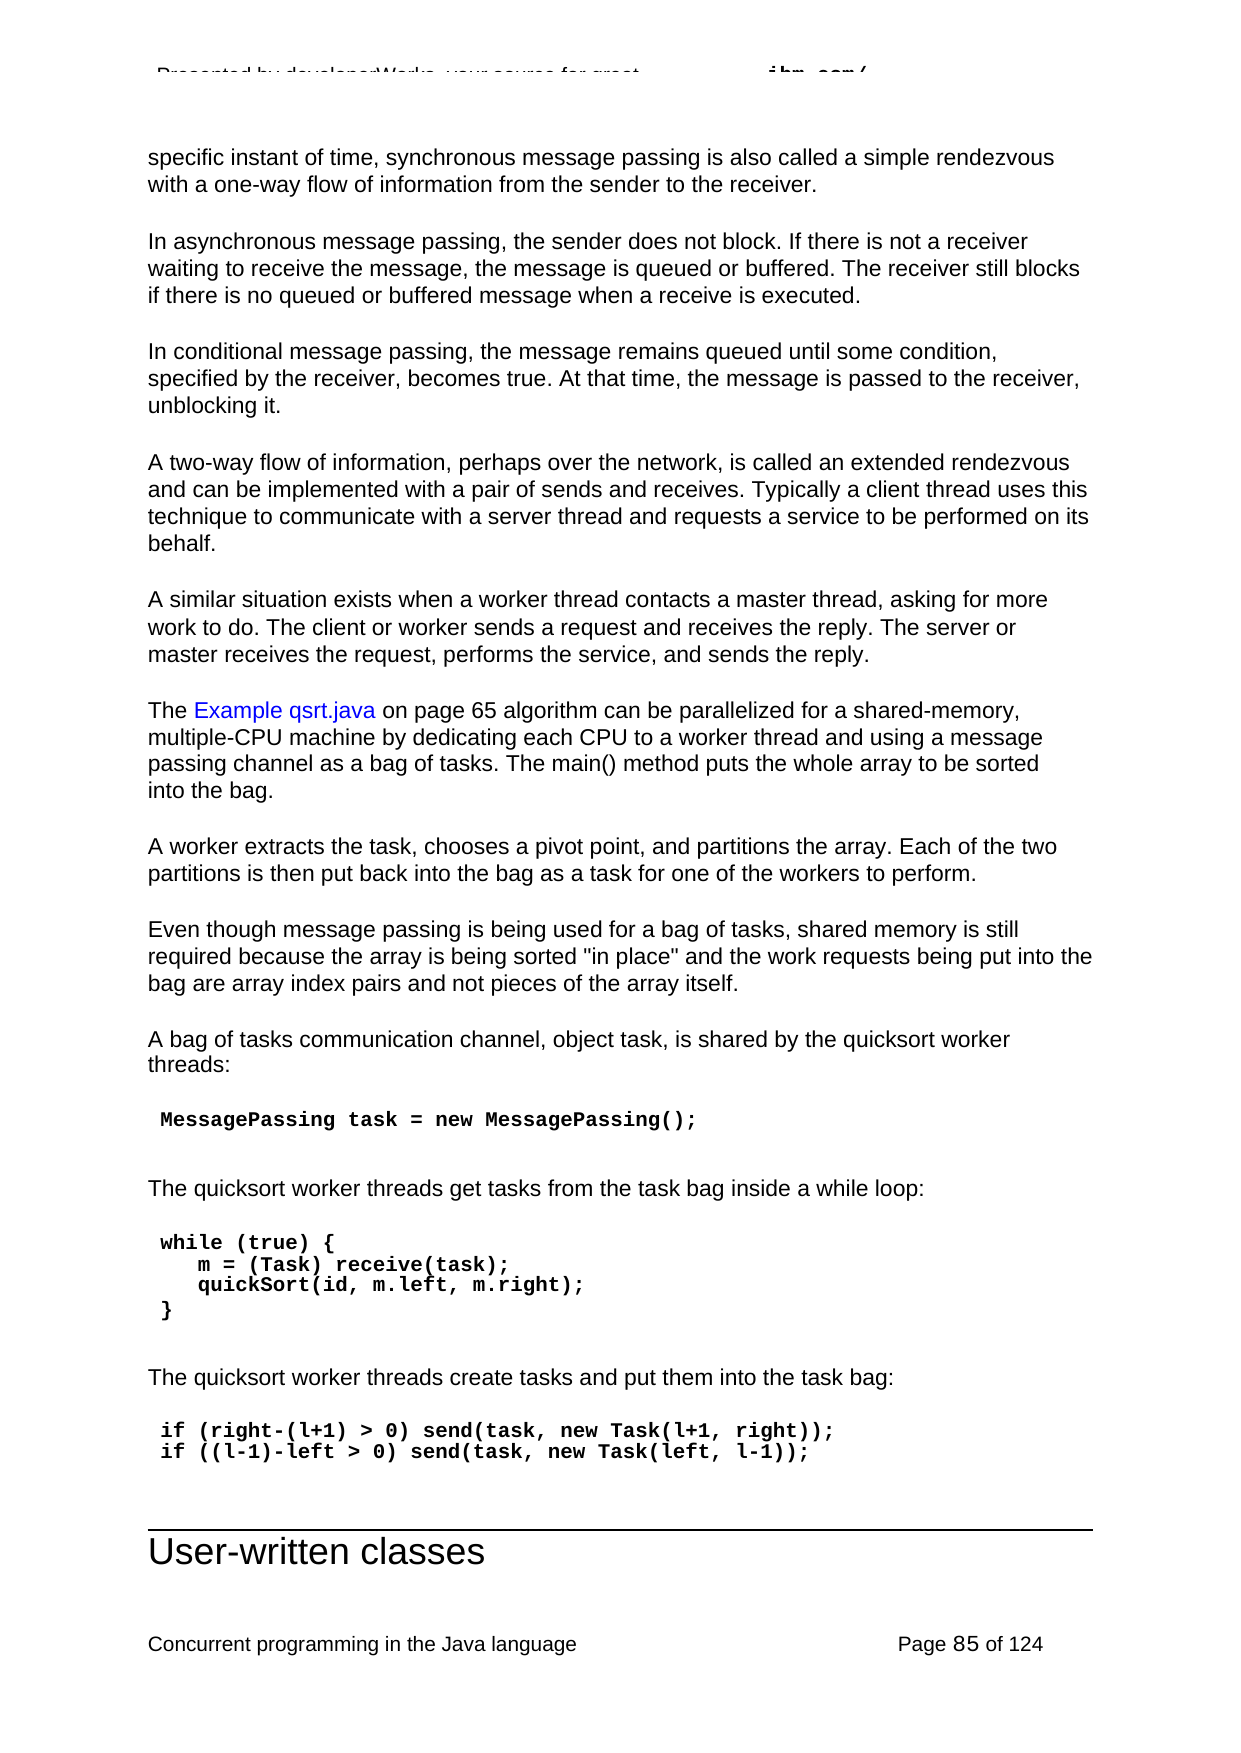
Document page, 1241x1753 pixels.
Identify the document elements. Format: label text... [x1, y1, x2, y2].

text while (true) { [160, 1231, 1240, 1254]
text In conditional message passing, the message remains queued until some condition, specified by the receiver, becomes true. At that time, the message is passed to the receiver, unblocking it. [148, 338, 1083, 419]
text The Example qsrt.java on page 65 algorithm can be parallelized for a shared-memory, multiple-CPU machine by dedicating each CPU to a worker thread and using a message passing channel as a bag of tasks. The main() method puts the whole array to be sorted into the bag. [148, 697, 1058, 803]
subtitle User-written classes [148, 1525, 1240, 1573]
subtitle The quicksort worker threads get tasks from the task bag inside a while loop: [148, 1175, 1240, 1202]
text specific instant of time, synchronous message passing is also called a simple rendezvous [148, 144, 1240, 170]
text if (right-(l+1) > 0) send(task, new Task(l+1, right)); if ((l-1)-left > 0) send(task, new Task(left, l-1)); [160, 1420, 838, 1464]
subtitle The quicksort worker threads create tasks and put them into the task bag: [148, 1364, 1240, 1390]
text A two-way flow of information, perhaps over the network, is called an extended rendezvous and can be implemented with a pair of sends and receives. Typically a client thread uses this technique to communicate with a server thread and requests a service to be performed on its behalf. [148, 449, 1092, 556]
text A bag of tasks communication channel, object task, is shared by the quicksort worker threads: [148, 1027, 1026, 1078]
text A worker extracts the task, chooses a pivot point, and partitions the array. Each of the two partitions is then put back into the bag as a task for one of the workers to perform. [148, 833, 1060, 886]
text with a one-way flow of information from the sender to the receiver. [148, 171, 1240, 197]
text } [160, 1298, 1240, 1321]
text MessagePassing task = new MessagePassing(); [160, 1109, 1240, 1132]
text In asynchronous message passing, the sender does not block. If there is not a receiver waiting to receive the message, the message is queued or buffered. The receiver still blocks if there is no queued or buffered message when a receive is executed. [148, 228, 1083, 308]
text Even though message passing is being used for a bag of tasks, shared memory is still required because the array is being sorted "in place" and the work requests being put into the bag are array index pairs and not pieces of the array itself. [148, 916, 1095, 997]
text A similar situation exists when a worker thread contacts a master thread, asking for more work to do. The client or worker sends a request and receives the reply. The server or master receives the request, performs the service, and sends the reply. [148, 586, 1051, 667]
text m = (Task) receive(task); quickSort(id, m.left, m.right); [198, 1254, 588, 1298]
